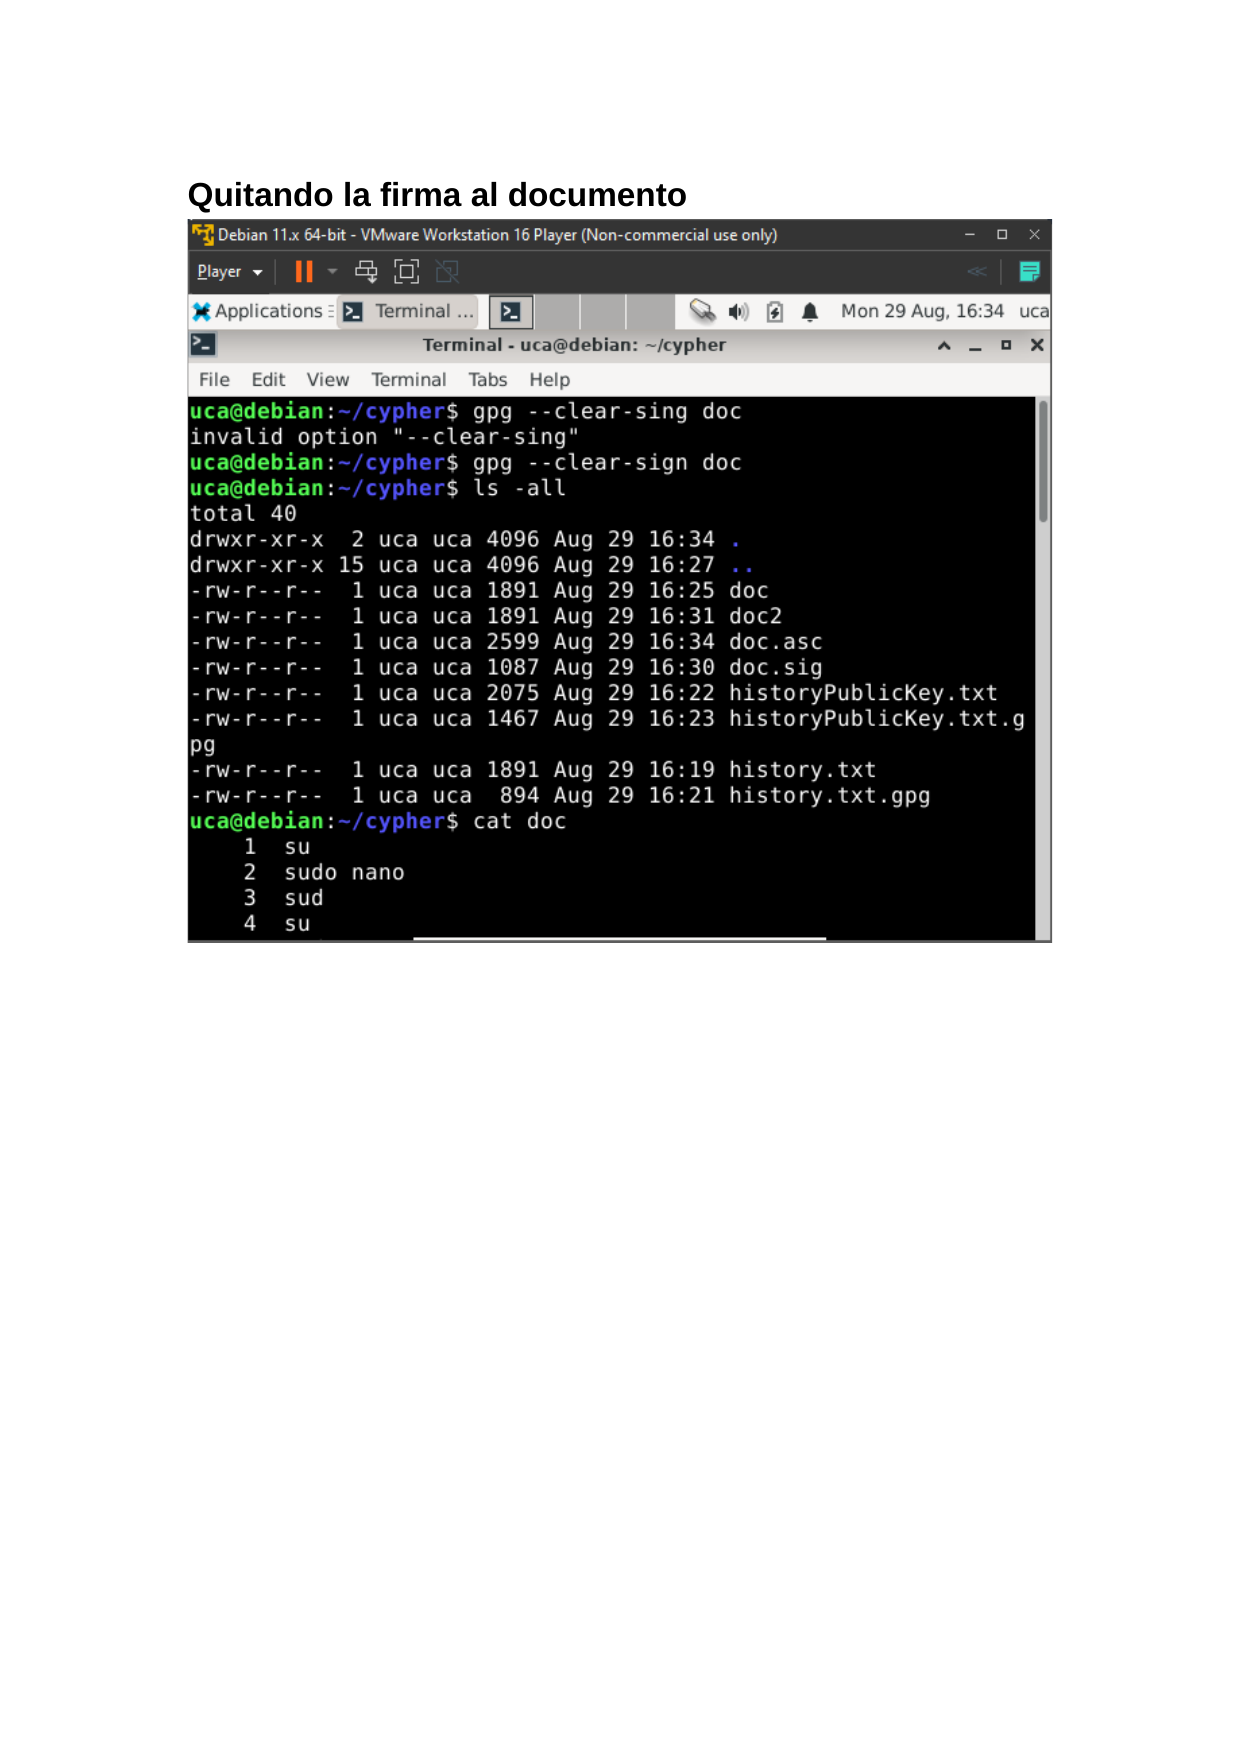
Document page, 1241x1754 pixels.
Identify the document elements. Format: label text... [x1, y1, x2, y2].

subtitle Quitando la firma al documento [187, 175, 1053, 213]
picture [187, 219, 1053, 943]
